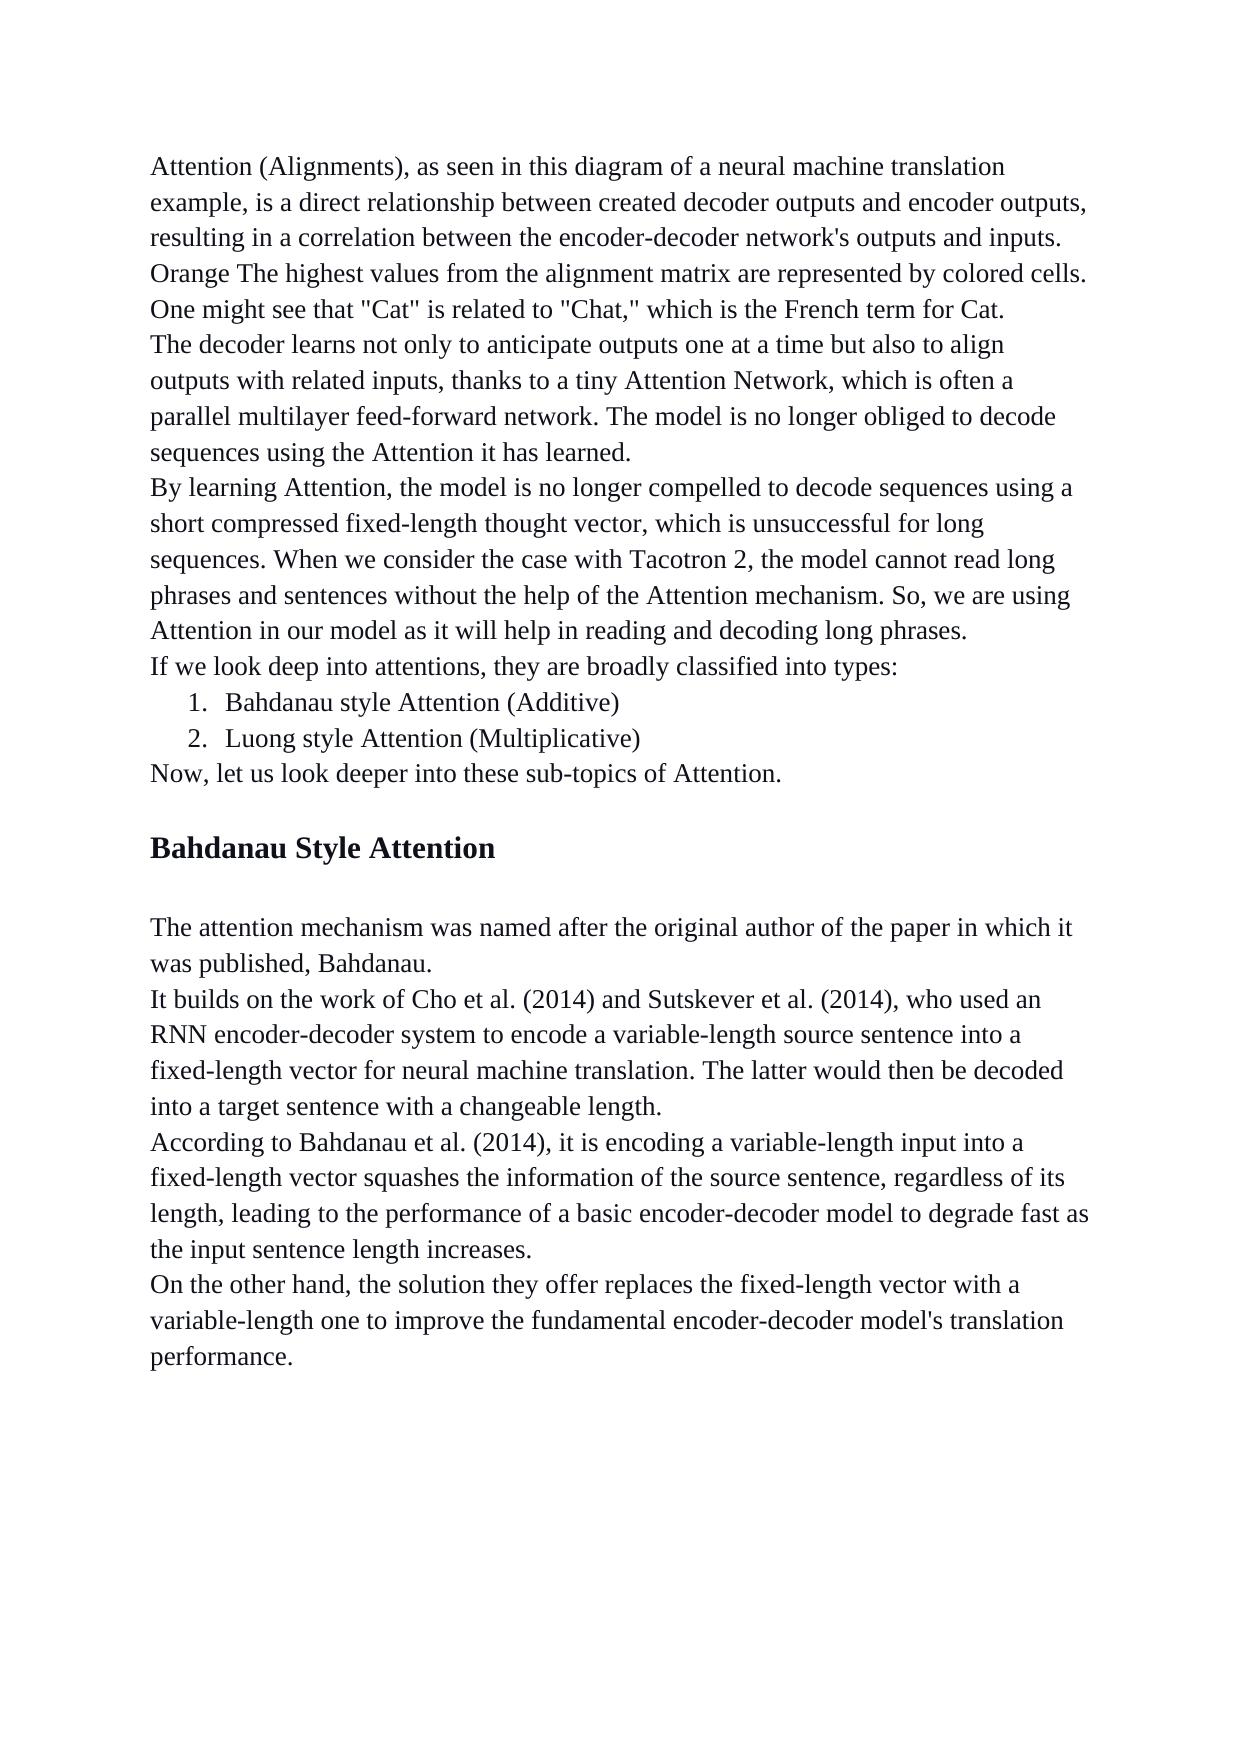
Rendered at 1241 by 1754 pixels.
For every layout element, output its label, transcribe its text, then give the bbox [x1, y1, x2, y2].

text The decoder learns not only to anticipate outputs one at a time but also to align outputs with related inputs, thanks to a tiny Attention Network, which is often a parallel multilayer feed-forward network. The model is no longer obliged to decode sequences using the Attention it has learned. [150, 329, 1090, 467]
text By learning Attention, the model is no longer compelled to decode sequences using a short compressed fixed-length thought vector, which is unsuccessful for long sequences. When we consider the case with Tacotron 2, the model cannot read long phrases and sentences without the help of the Attention mechanism. So, we are using Attention in our model as it will help in reading and decoding long phrases. [150, 472, 1090, 646]
text It builds on the work of Cho et al. (2014) and Sutskever et al. (2014), who used an RNN encoder-decoder system to encode a variable-length source sentence into a fixed-length vector for neural machine translation. The latter would then be decoded into a target sentence with a changeable length. [150, 983, 1090, 1121]
text On the other hand, the solution they offer replaces the fixed-length vector with a variable-length one to improve the fundamental encoder-decoder model's translation performance. [150, 1269, 1090, 1371]
text The attention mechanism was named after the original author of the paper in which it was published, Bahdanau. [150, 911, 1090, 978]
text Now, let us look deeper into these sub-topics of Attention. [150, 757, 1090, 788]
text Attention (Alignments), as seen in this diagram of a neural machine translation example, is a direct relationship between created decoder outputs and encoder outputs, resulting in a correlation between the encoder-decoder network's outputs and inputs. Orange The highest values from the alignment matrix are represented by colored cells. One might see that "Cat" is related to "Chat," which is the French term for Cat. [150, 150, 1090, 324]
list Bahdanau style Attention (Additive) [187, 686, 1090, 717]
text If we look deep into attentions, they are broadly classified into types: [150, 650, 1090, 681]
list Luong style Attention (Multiplicative) [187, 722, 1090, 753]
text Bahdanau Style Attention [150, 829, 1090, 865]
text According to Bahdanau et al. (2014), it is encoding a variable-length input into a fixed-length vector squashes the information of the source sentence, regardless of its length, leading to the performance of a basic encoder-decoder model to degrade fast as the input sentence length increases. [150, 1126, 1090, 1264]
